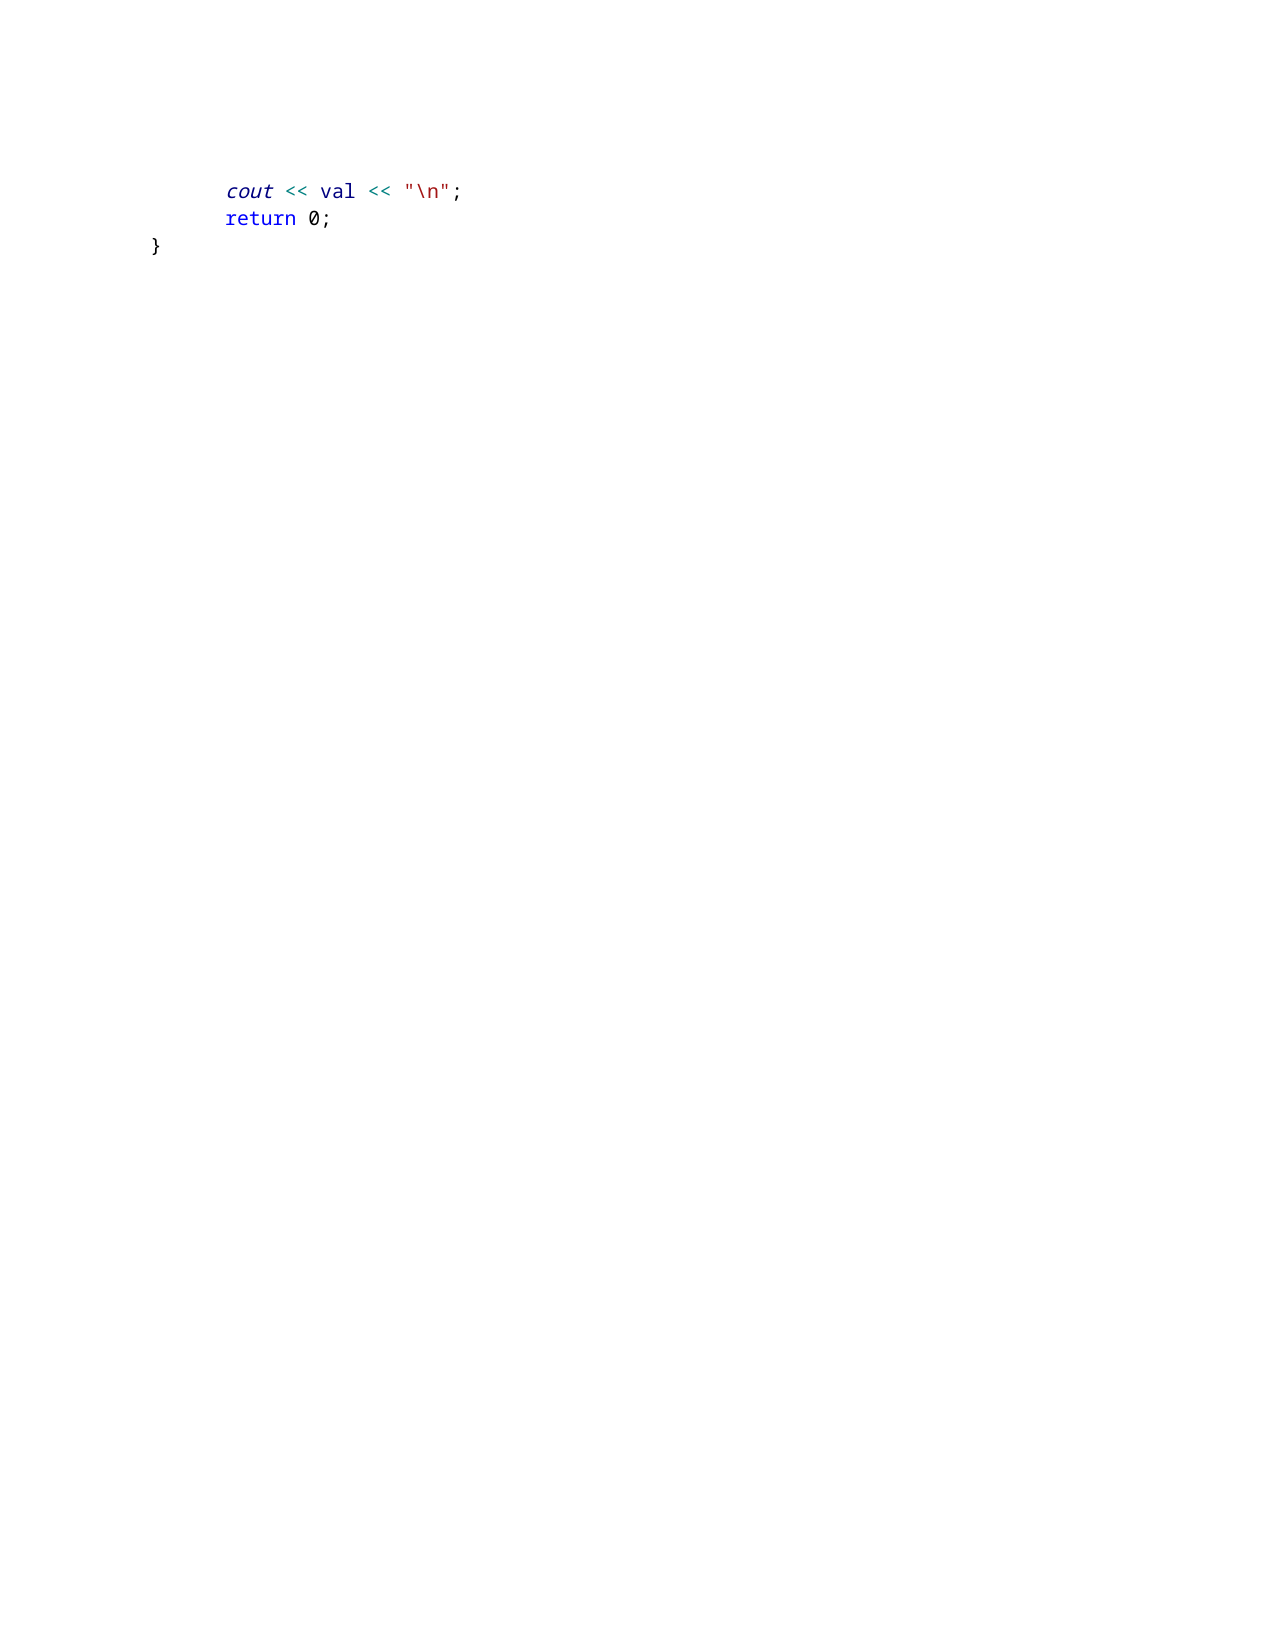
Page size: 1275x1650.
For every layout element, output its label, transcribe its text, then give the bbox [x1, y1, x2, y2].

text } [150, 231, 1125, 258]
text cout << val << "\n"; [150, 177, 1125, 204]
text return 0; [150, 204, 1125, 231]
